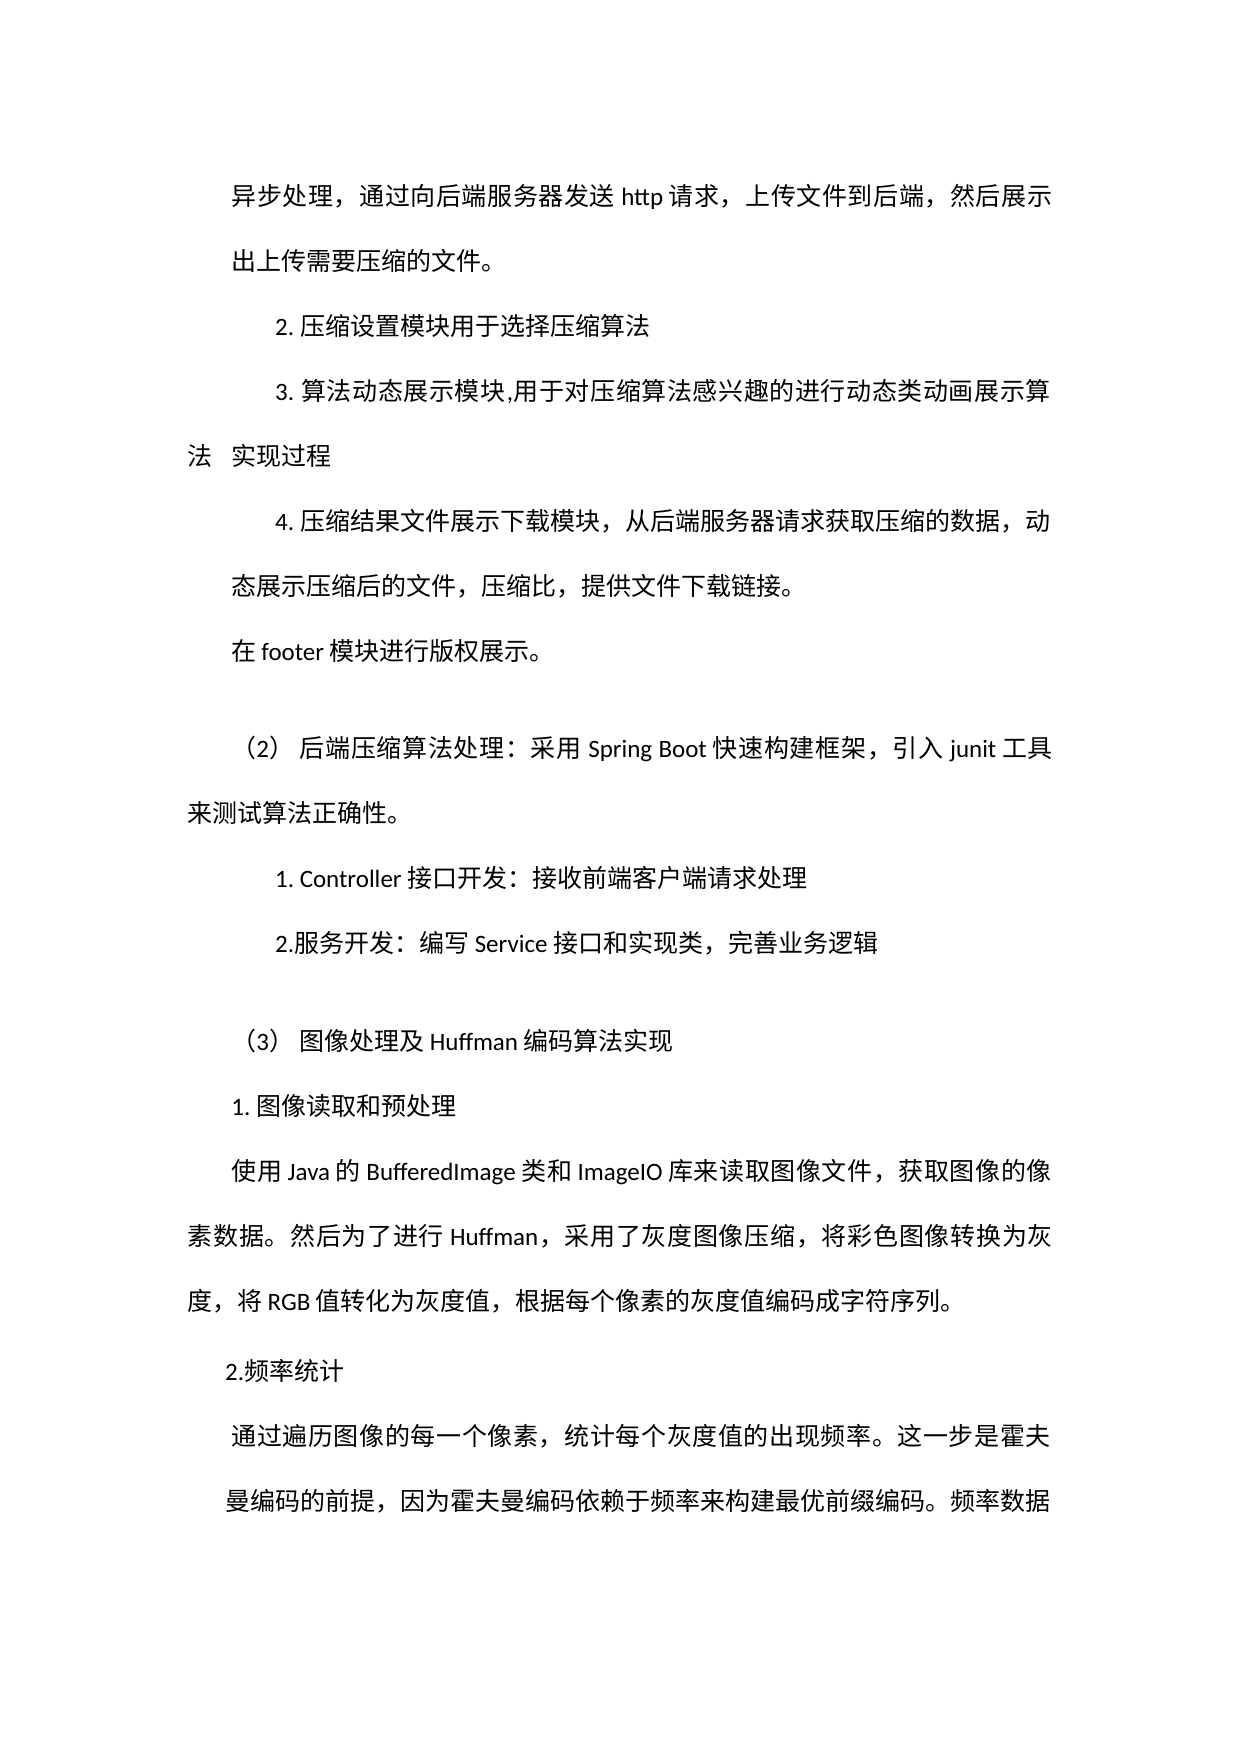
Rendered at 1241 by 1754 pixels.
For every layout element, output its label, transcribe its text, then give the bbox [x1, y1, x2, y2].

list 图像处理及Huffman编码算法实现 1. 图像读取和预处理 使用Java的BufferedImage类和ImageIO库来读取图像文件，获取图像的像素数据。然后为了进行Huffman，采用了灰度图像压缩，将彩色图像转换为灰度，将RGB值转化为灰度值，根据每个像素的灰度值编码成字符序列。 [187, 1007, 1053, 1332]
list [187, 162, 1053, 682]
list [225, 1337, 1053, 1532]
list 后端压缩算法处理：采用Spring Boot快速构建框架，引入junit工具来测试算法正确性。 1. Controller 接口开发：接收前端客户端请求处理 [187, 714, 1053, 909]
list 2.服务开发：编写 Service 接口和实现类，完善业务逻辑 [231, 909, 1053, 1007]
